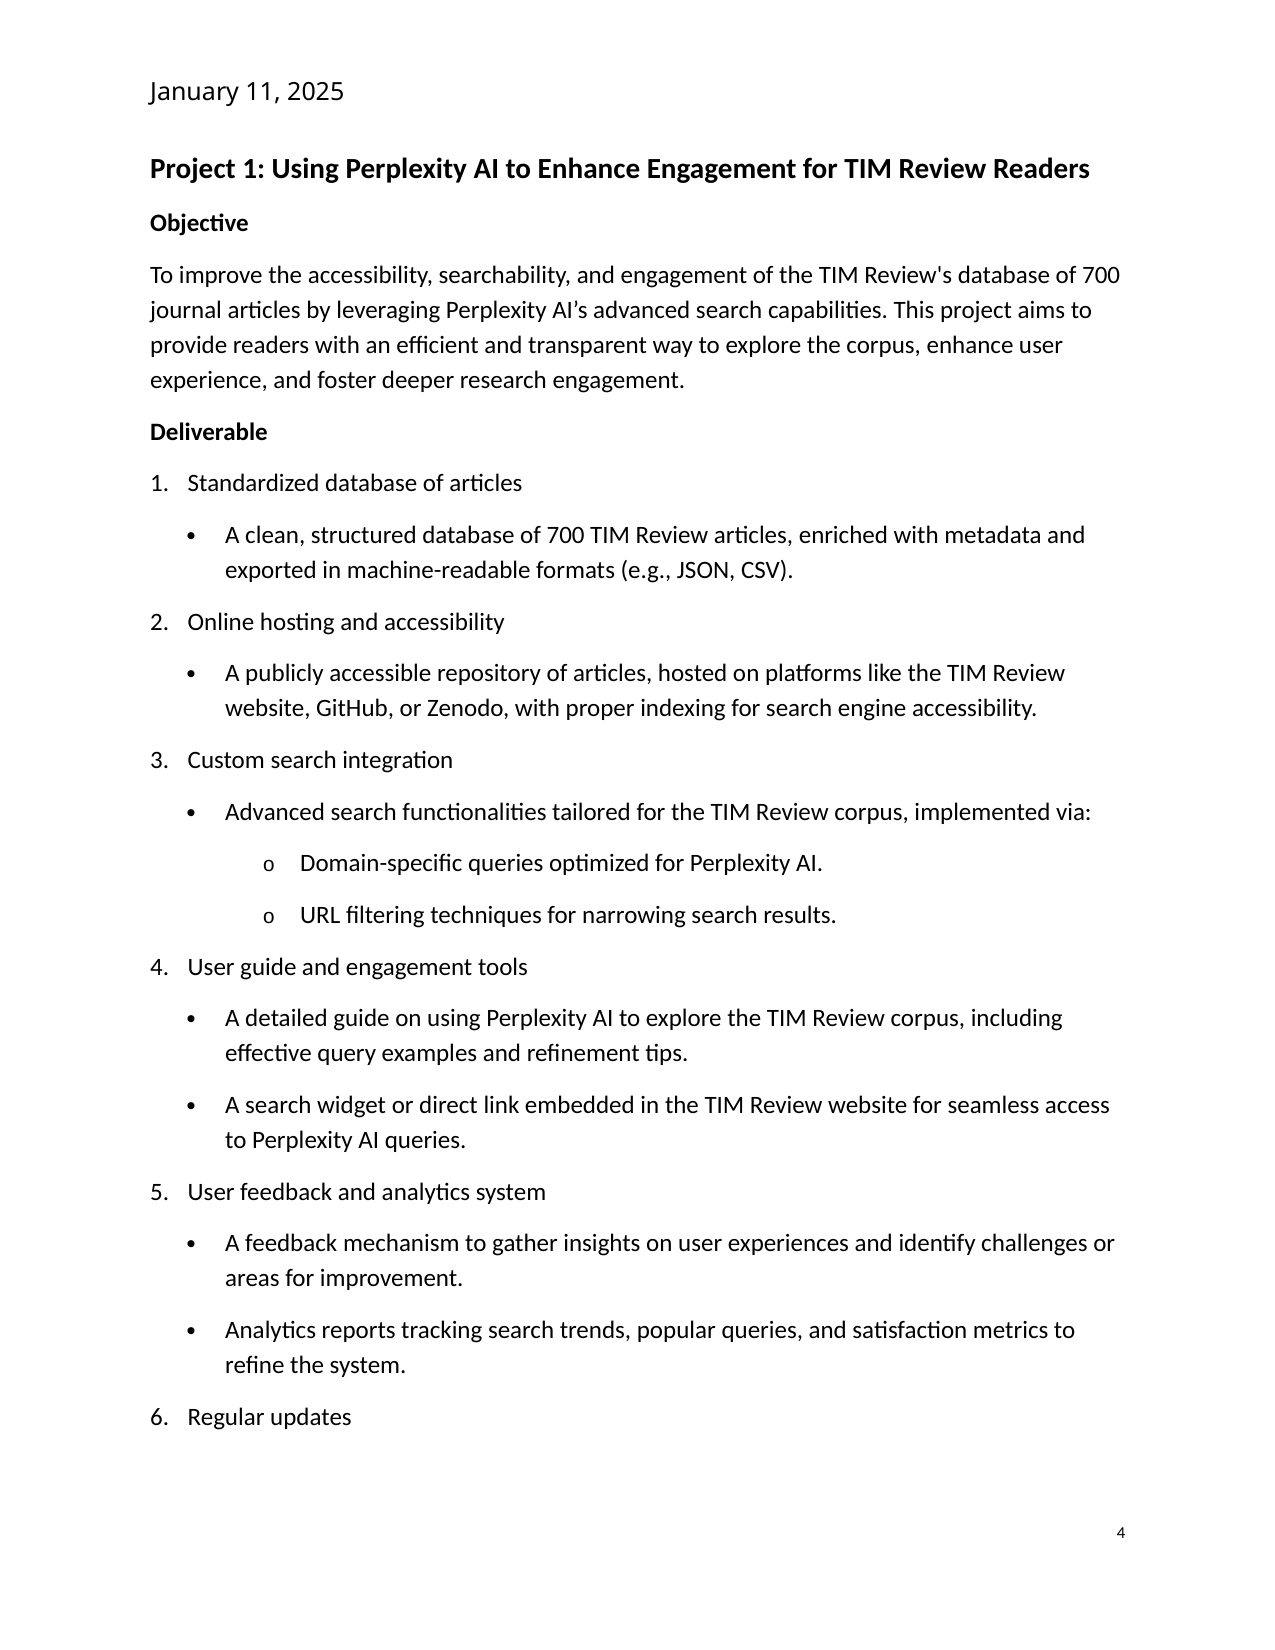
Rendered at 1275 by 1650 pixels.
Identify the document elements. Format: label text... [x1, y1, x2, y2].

list User guide and engagement tools [150, 951, 1125, 981]
list Domain-specific queries optimized for Perplexity AI. [262, 848, 1125, 878]
list Standardized database of articles [150, 468, 1125, 498]
list Custom search integration [150, 744, 1125, 775]
text Project 1: Using Perplexity AI to Enhance Engagement for TIM Review Readers [150, 150, 1125, 186]
list A search widget or direct link embedded in the TIM Review website for seamless access to Perplexity AI queries. [187, 1089, 1125, 1155]
list A detailed guide on using Perplexity AI to explore the TIM Review corpus, including effective query examples and refinement tips. [187, 1003, 1125, 1068]
list URL filtering techniques for narrowing search results. [262, 899, 1125, 930]
list A clean, structured database of 700 TIM Review articles, enriched with metadata and exported in machine-readable formats (e.g., JSON, CSV). [187, 519, 1125, 585]
list Online hosting and accessibility [150, 606, 1125, 636]
list Regular updates [150, 1401, 1125, 1431]
list Analytics reports tracking search trends, popular queries, and satisfaction metrics to refine the system. [187, 1314, 1125, 1380]
list Advanced search functionalities tailored for the TIM Review corpus, implemented via: [187, 796, 1125, 826]
list A feedback mechanism to gather insights on user experiences and identify challenges or areas for improvement. [187, 1228, 1125, 1293]
list User feedback and analytics system [150, 1176, 1125, 1206]
text Objective [150, 208, 1125, 238]
text To improve the accessibility, searchability, and engagement of the TIM Review's database of 700 journal articles by leveraging Perplexity AI’s advanced search capabilities. This project aims to provide readers with an efficient and transparent way to explore the corpus, enhance user experience, and foster deeper research engagement. [150, 259, 1125, 395]
list A publicly accessible repository of articles, hosted on platforms like the TIM Review website, GitHub, or Zenodo, with proper indexing for search engine accessibility. [187, 658, 1125, 723]
text Deliverable [150, 416, 1125, 446]
